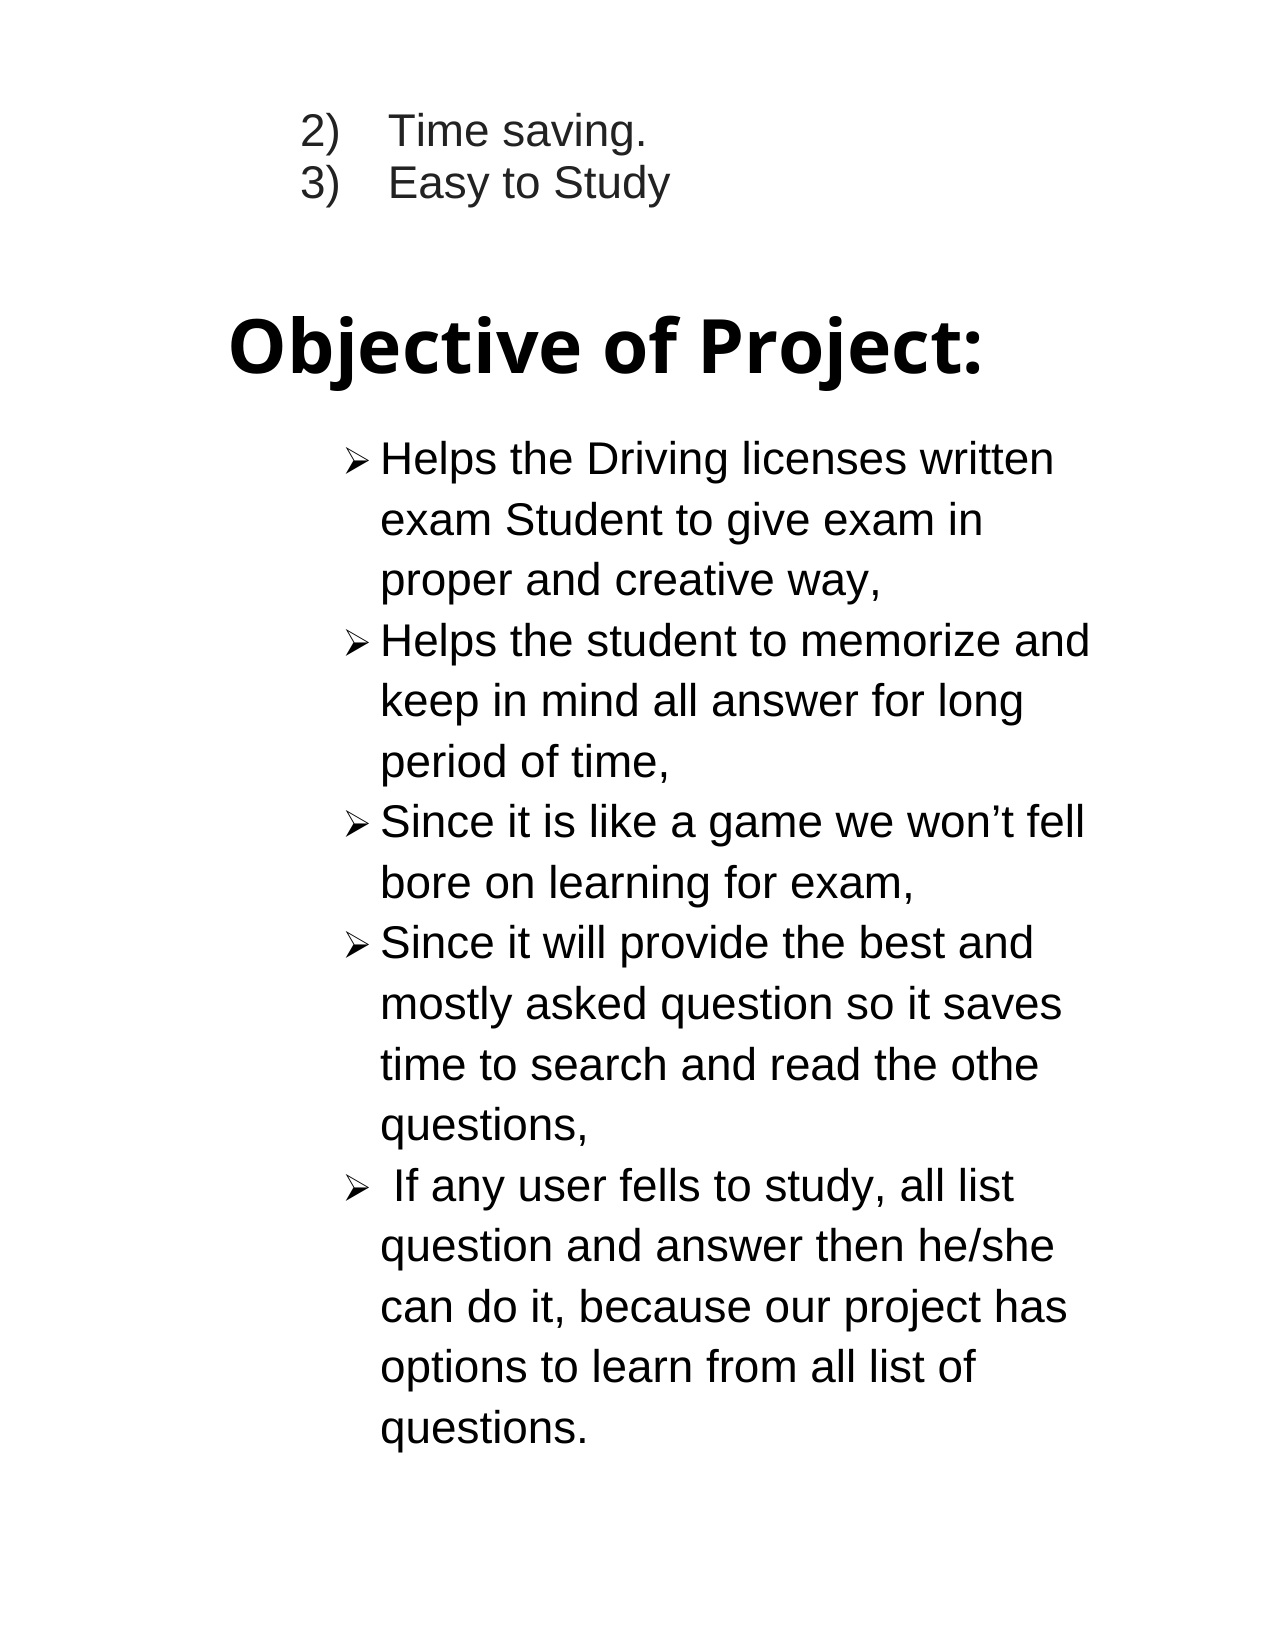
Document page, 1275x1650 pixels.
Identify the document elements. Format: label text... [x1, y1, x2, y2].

list Time saving. [300, 103, 1125, 156]
list Easy to Study [300, 156, 1125, 208]
list Since it will provide the best and mostly asked question so it saves time to search and read the othe questions, [342, 916, 1125, 1150]
list Since it is like a game we won’t fell bore on learning for exam, [342, 795, 1125, 908]
list Helps the Driving licenses written exam Student to give exam in proper and creative way, [342, 432, 1125, 606]
text Objective of Project: [150, 293, 1125, 396]
list If any user fells to study, all list question and answer then he/she can do it, because our project has options to learn from all list of questions. [342, 1158, 1125, 1453]
list Helps the student to memorize and keep in mind all answer for long period of time, [342, 613, 1125, 787]
